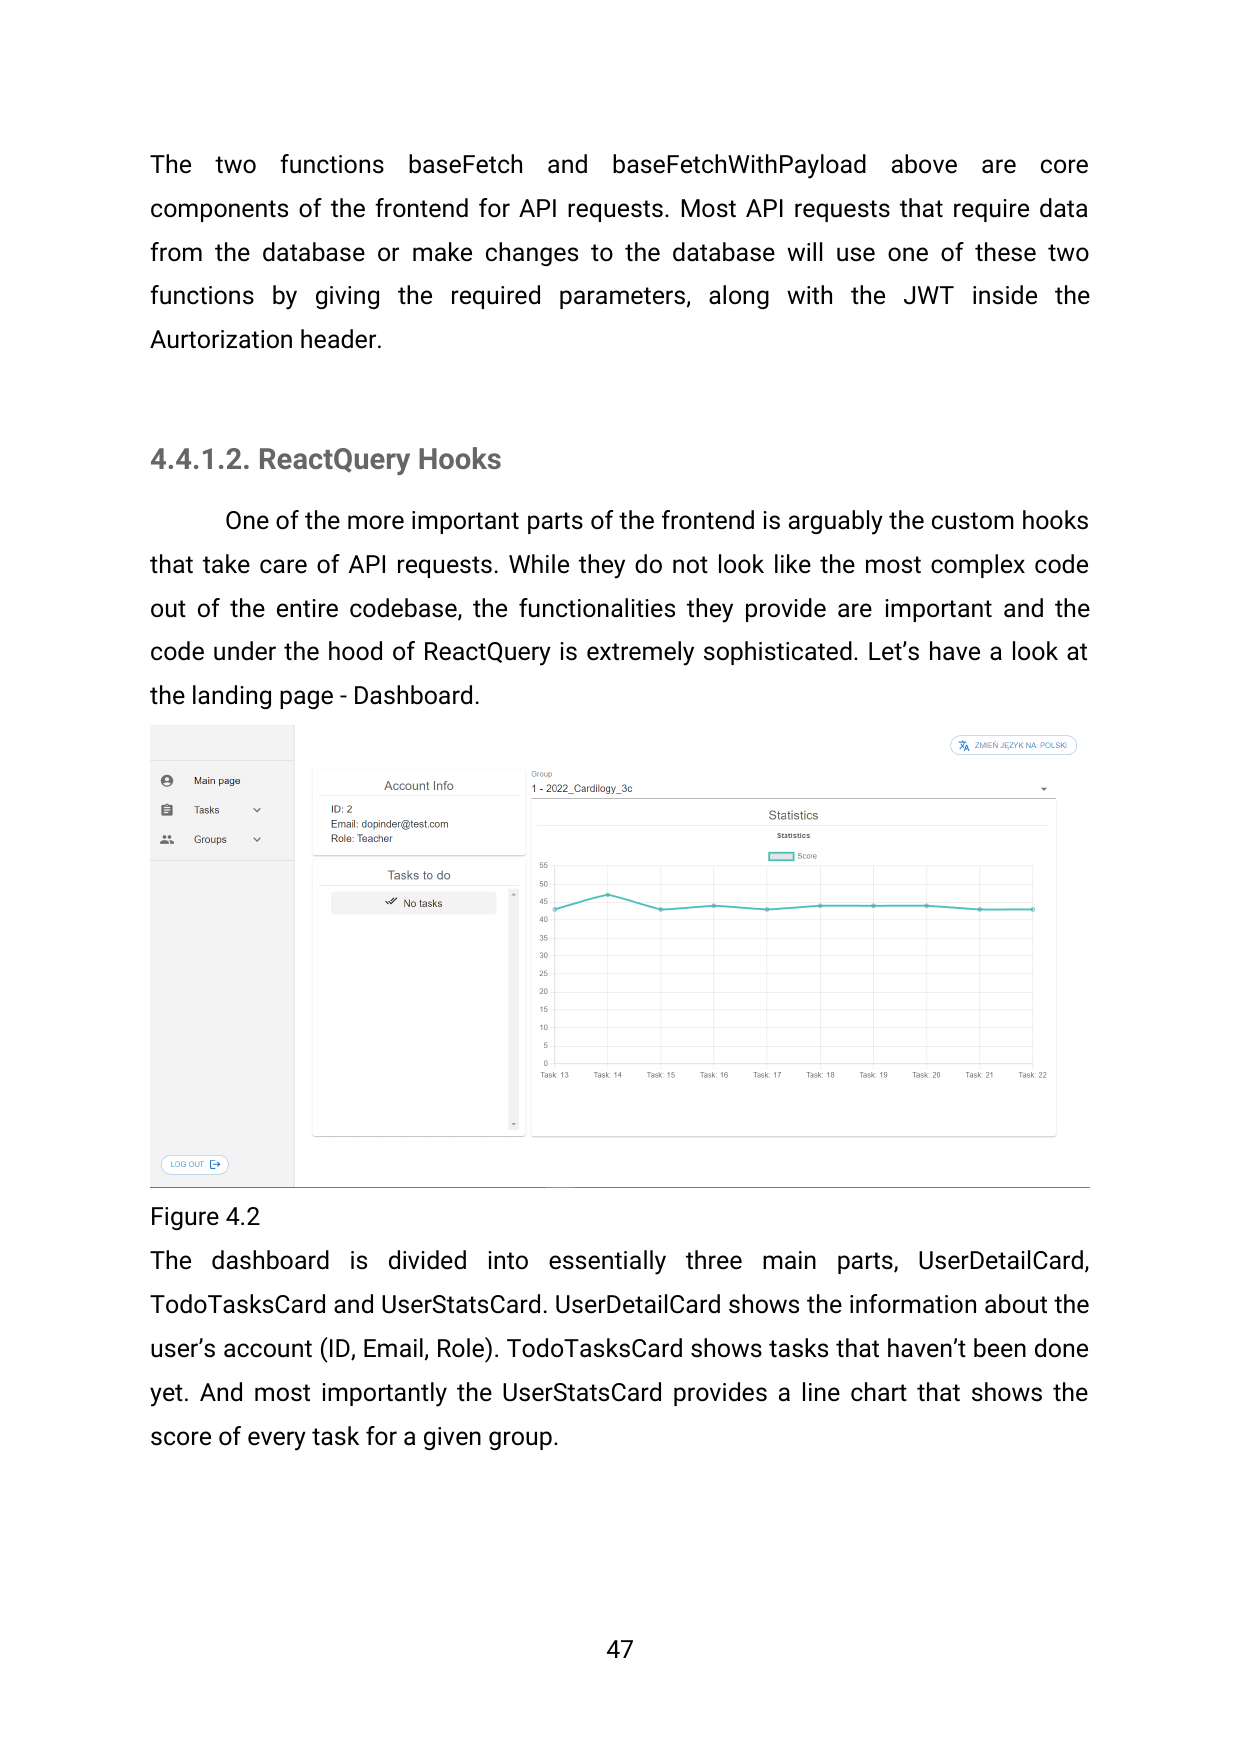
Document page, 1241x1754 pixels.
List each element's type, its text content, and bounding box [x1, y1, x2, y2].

text Figure 4.2 [150, 1202, 1090, 1232]
subtitle 4.4.1.2. ReactQuery Hooks [150, 442, 1090, 476]
picture [150, 725, 1091, 1188]
text The dashboard is divided into essentially three main parts, UserDetailCard, TodoTasksCard and UserStatsCard. UserDetailCard shows the information about the user’s account (ID, Email, Role). TodoTasksCard shows tasks that haven’t been done yet. And most importantly the UserStatsCard provides a line chart that shows the score of every task for a given group. [150, 1246, 1090, 1451]
text One of the more important parts of the frontend is arguably the custom hooks that take care of API requests. While they do not look like the most complex code out of the entire codebase, the functionalities they provide are important and the code under the hood of ReactQuery is extremely sophisticated. Let’s have a look at the landing page - Dashboard. [150, 506, 1090, 711]
text The two functions baseFetch and baseFetchWithPayload above are core components of the frontend for API requests. Most API requests that require data from the database or make changes to the database will use one of these two functions by giving the required parameters, along with the JWT inside the Aurtorization header. [150, 150, 1090, 355]
